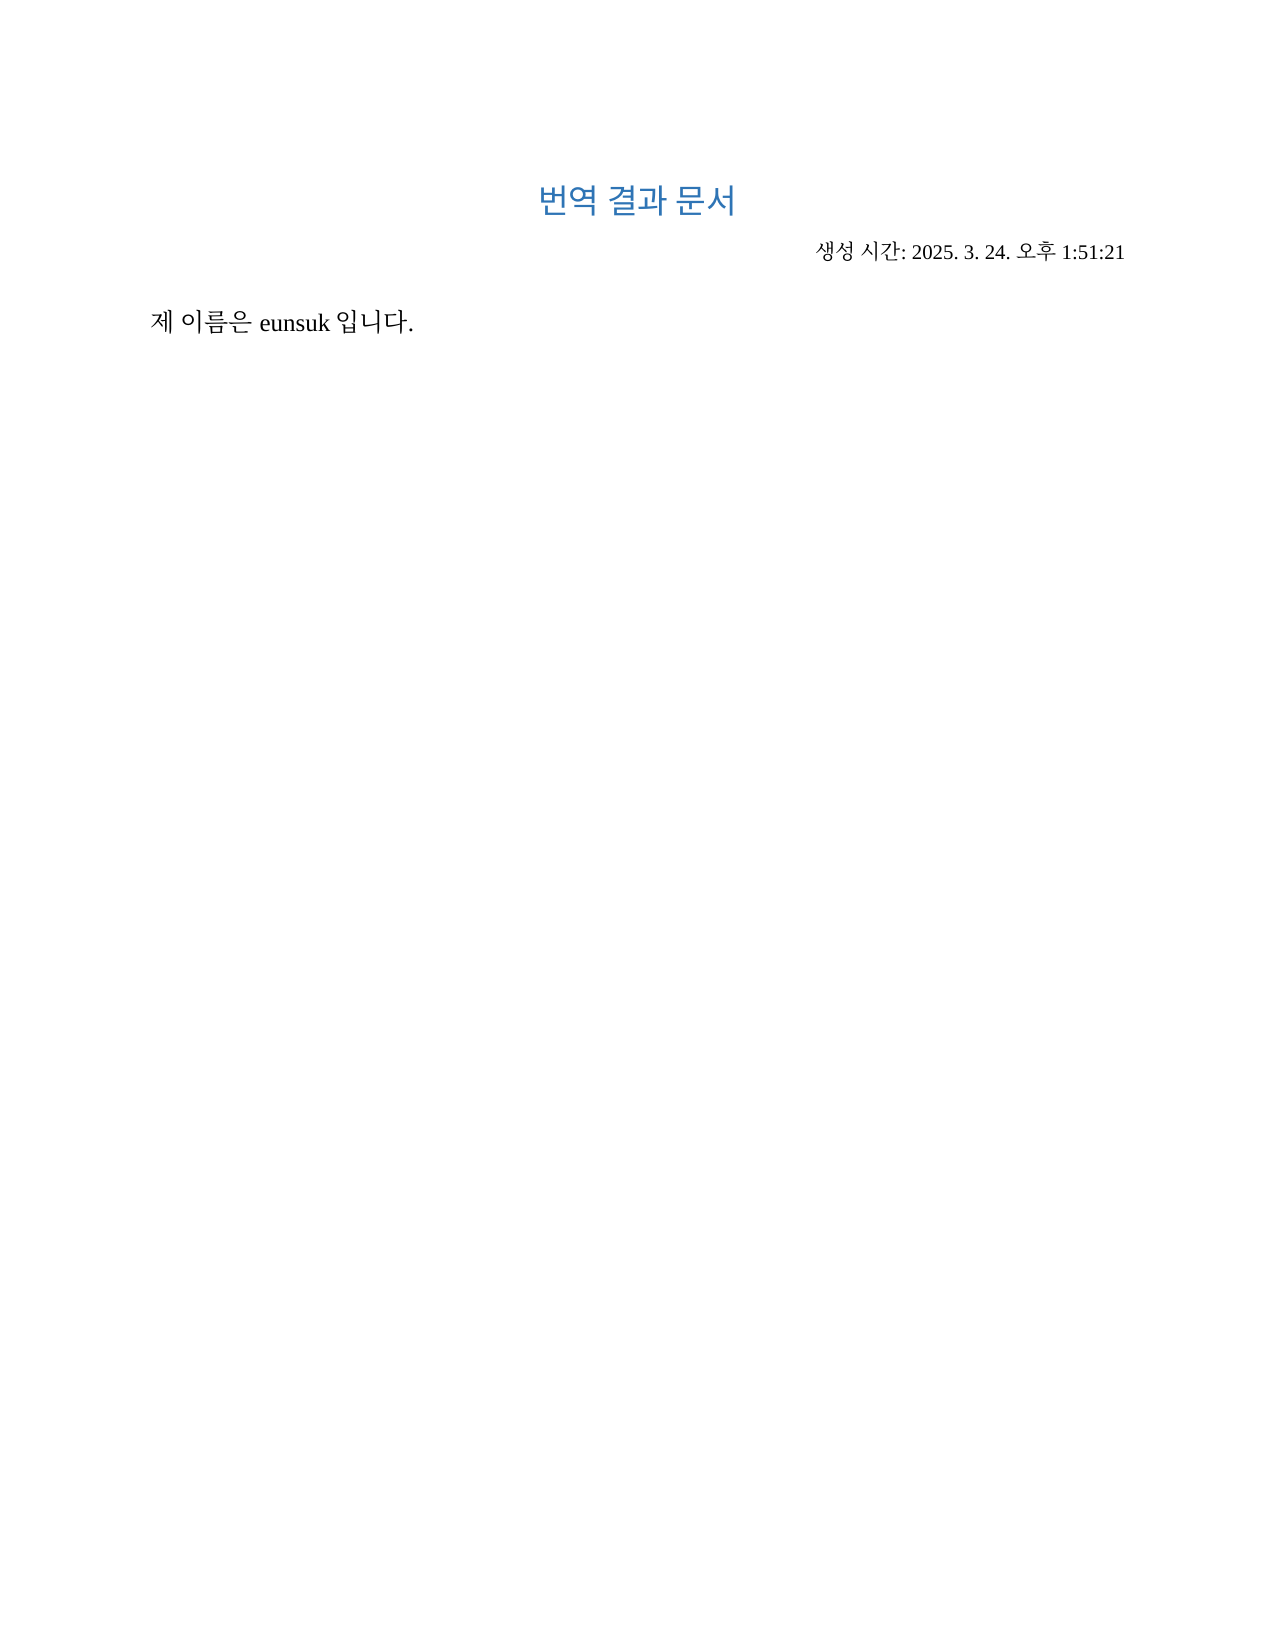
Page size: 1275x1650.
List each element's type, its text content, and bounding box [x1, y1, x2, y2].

text 생성 시간: 2025. 3. 24. 오후 1:51:21 [150, 236, 1125, 266]
subtitle 번역 결과 문서 [150, 175, 1125, 223]
text 제 이름은 eunsuk입니다. [150, 302, 1125, 338]
